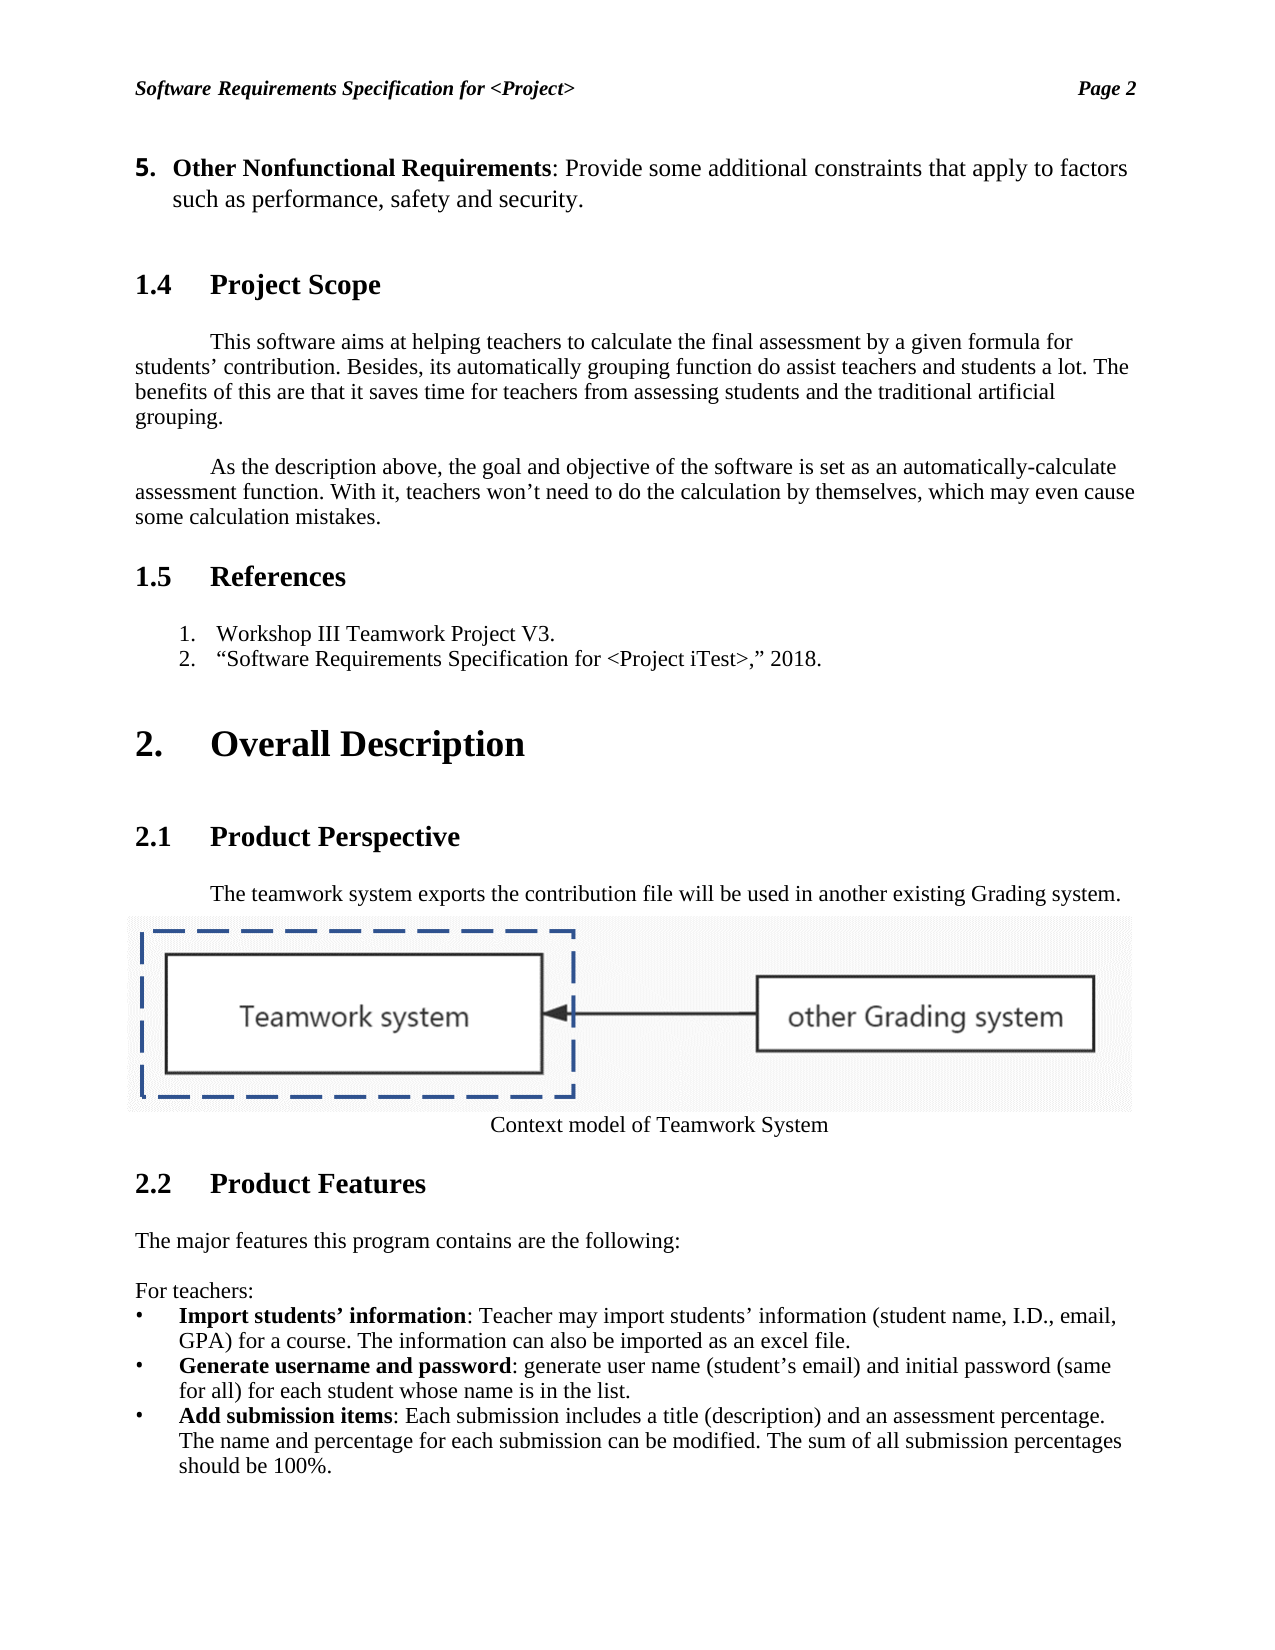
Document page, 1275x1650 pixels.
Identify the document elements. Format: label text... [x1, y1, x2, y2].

picture [127, 916, 1133, 1112]
subtitle Product Features [135, 1166, 1140, 1200]
subtitle References [135, 559, 1140, 592]
text This software aims at helping teachers to calculate the final assessment by a given formula for students’ contribution. Besides, its automatically grouping function do assist teachers and students a lot. The benefits of this are that it saves time for teachers from assessing students and the traditional artificial grouping. [135, 330, 1140, 430]
list Other Nonfunctional Requirements: Provide some additional constraints that apply to factors such as performance, safety and security. [135, 150, 1140, 213]
subtitle Product Perspective [135, 819, 1140, 852]
subtitle Project Scope [135, 267, 1140, 301]
list Generate username and password: generate user name (student’s email) and initial password (same for all) for each student whose name is in the list. [135, 1354, 1140, 1404]
list “Software Requirements Specification for <Project iTest>,” 2018. [179, 647, 1140, 672]
text For teachers: [135, 1279, 1140, 1304]
text The major features this program contains are the following: [135, 1229, 1140, 1254]
list Add submission items: Each submission includes a title (description) and an assessment percentage. The name and percentage for each submission can be modified. The sum of all submission percentages should be 100%. [135, 1404, 1140, 1479]
list Workshop III Teamwork Project V3. [179, 622, 1140, 647]
list Import students’ information: Teacher may import students’ information (student name, I.D., email, GPA) for a course. The information can also be imported as an excel file. [135, 1304, 1140, 1354]
text The teamwork system exports the contribution file will be used in another existing Grading system. [135, 882, 1140, 907]
text As the description above, the goal and objective of the software is set as an automatically-calculate assessment function. With it, teachers won’t need to do the calculation by themselves, which may even cause some calculation mistakes. [135, 455, 1140, 530]
subtitle Overall Description [135, 722, 1140, 765]
